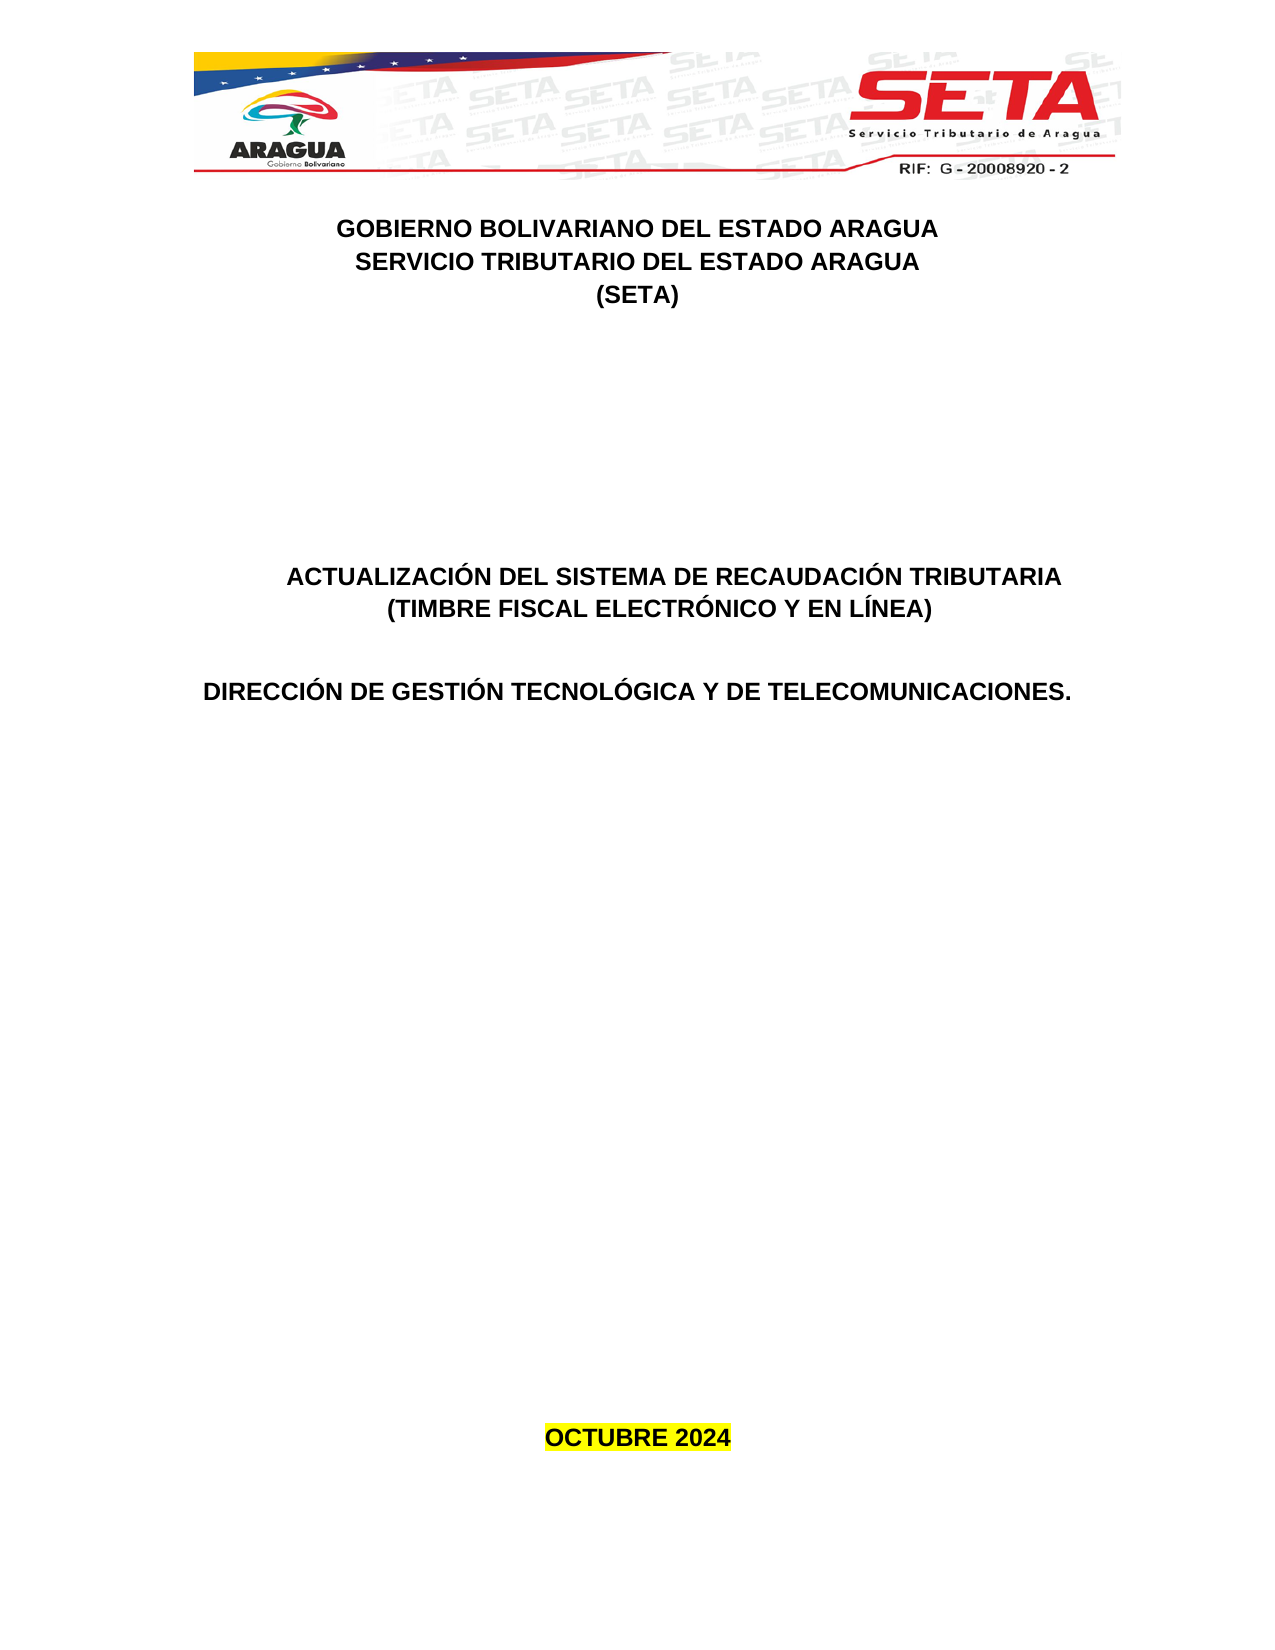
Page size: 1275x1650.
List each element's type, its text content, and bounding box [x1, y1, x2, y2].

picture [193, 52, 1122, 180]
list ACTUALIZACIÓN DEL SISTEMA DE RECAUDACIÓN TRIBUTARIA (TIMBRE FISCAL ELECTRÓNICO Y EN LÍNEA) [222, 561, 1098, 623]
text GOBIERNO BOLIVARIANO DEL ESTADO ARAGUA [177, 214, 1098, 243]
text (SETA) [177, 280, 1098, 309]
text SERVICIO TRIBUTARIO DEL ESTADO ARAGUA [177, 247, 1098, 276]
text OCTUBRE 2024 [177, 1422, 1098, 1451]
text DIRECCIÓN DE GESTIÓN TECNOLÓGICA Y DE TELECOMUNICACIONES. [177, 677, 1098, 706]
